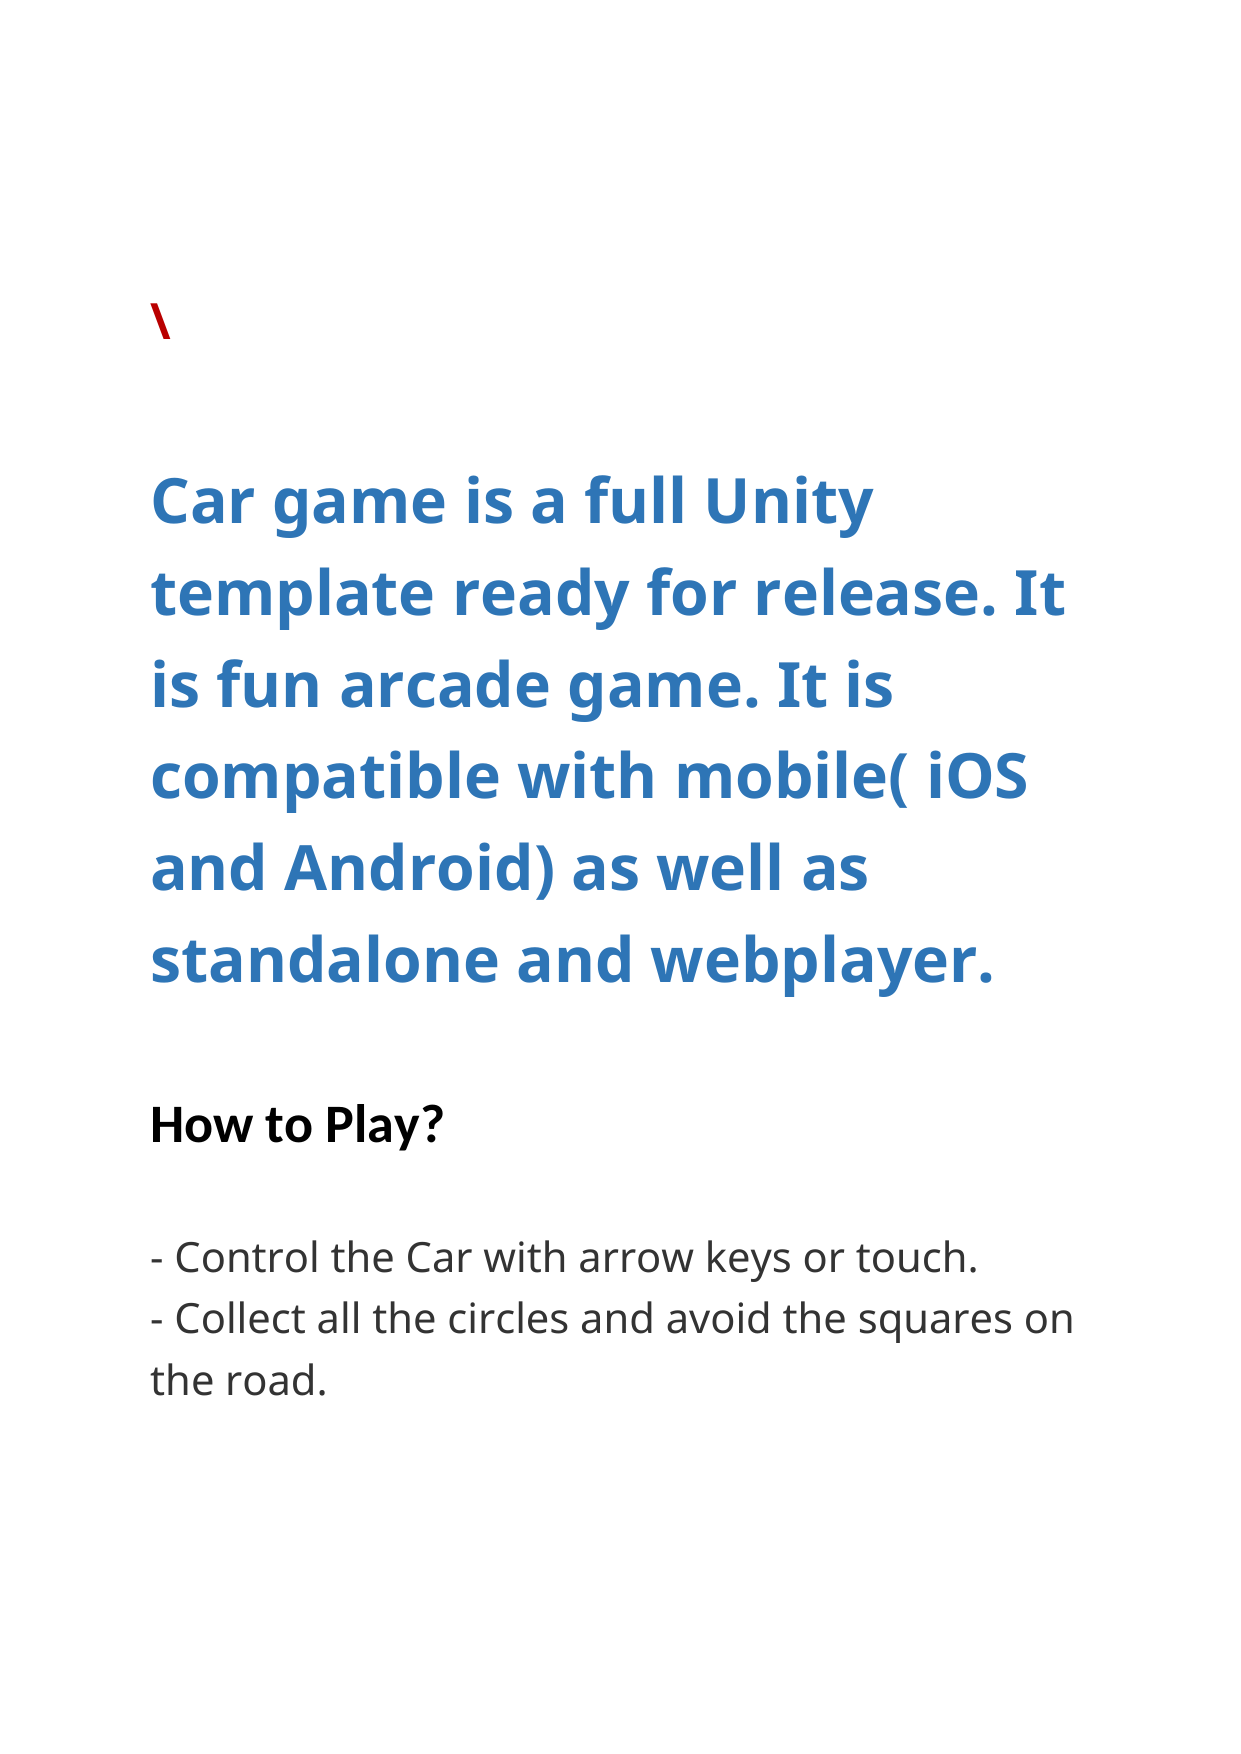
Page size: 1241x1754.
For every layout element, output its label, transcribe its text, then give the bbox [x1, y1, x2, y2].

title \ [150, 286, 1240, 354]
text - Control the Car with arrow keys or touch. - Collect all the circles and avoid the squares on the road. [150, 1228, 1090, 1407]
text How to Play? [150, 1090, 1240, 1156]
subtitle Car game is a full Unity template ready for release. It is fun arcade game. It is compatible with mobile( iOS and Android) as well as standalone and webplayer. [150, 456, 1090, 1001]
